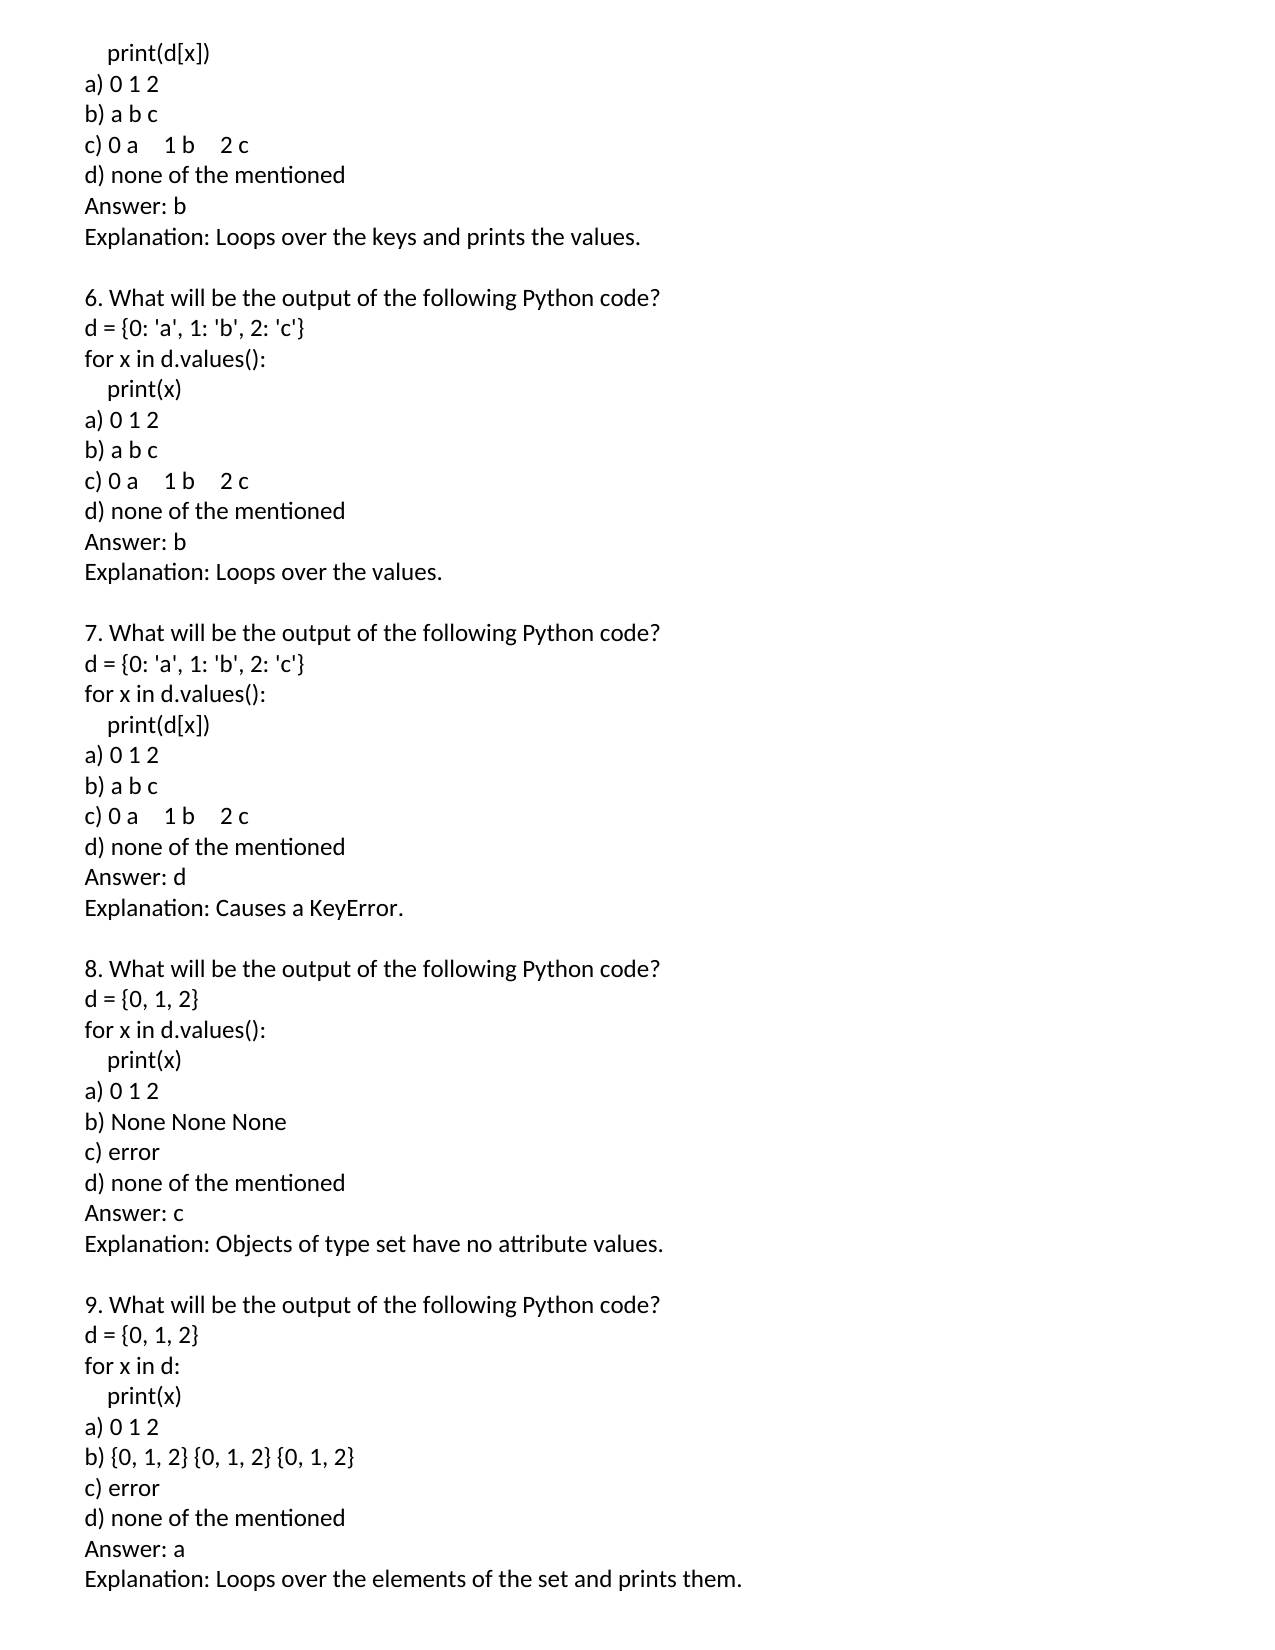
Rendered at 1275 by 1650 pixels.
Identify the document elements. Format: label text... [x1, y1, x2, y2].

text for x in d.values(): [84, 678, 1200, 709]
text d) none of the mentioned [84, 1502, 1200, 1533]
text print(x) [84, 1380, 1200, 1411]
text c) 0 a 1 b 2 c [84, 129, 1200, 159]
text Explanation: Loops over the values. [84, 556, 1200, 587]
text b) a b c [84, 770, 1200, 801]
text Answer: c [84, 1197, 1200, 1228]
text print(d[x]) [84, 709, 1200, 739]
text print(d[x]) [84, 37, 1200, 68]
text b) a b c [84, 434, 1200, 465]
text for x in d.values(): [84, 1014, 1200, 1045]
text c) error [84, 1472, 1200, 1502]
text Answer: d [84, 862, 1200, 892]
text c) error [84, 1136, 1200, 1167]
text Explanation: Objects of type set have no attribute values. [84, 1228, 1200, 1258]
text print(x) [84, 1045, 1200, 1075]
text for x in d.values(): [84, 343, 1200, 373]
text a) 0 1 2 [84, 739, 1200, 770]
text a) 0 1 2 [84, 404, 1200, 434]
text b) {0, 1, 2} {0, 1, 2} {0, 1, 2} [84, 1441, 1200, 1472]
text a) 0 1 2 [84, 68, 1200, 98]
text d = {0, 1, 2} [84, 984, 1200, 1014]
text Explanation: Loops over the keys and prints the values. [84, 221, 1200, 251]
text a) 0 1 2 [84, 1075, 1200, 1106]
text b) a b c [84, 98, 1200, 129]
text print(x) [84, 373, 1200, 404]
text Answer: b [84, 526, 1200, 556]
text d) none of the mentioned [84, 495, 1200, 526]
text Answer: a [84, 1533, 1200, 1563]
text Explanation: Loops over the elements of the set and prints them. [84, 1563, 1200, 1594]
text c) 0 a 1 b 2 c [84, 801, 1200, 831]
text Explanation: Causes a KeyError. [84, 892, 1200, 923]
text Answer: b [84, 190, 1200, 221]
text 6. What will be the output of the following Python code? [84, 282, 1200, 312]
text d) none of the mentioned [84, 159, 1200, 190]
text d) none of the mentioned [84, 831, 1200, 862]
text c) 0 a 1 b 2 c [84, 465, 1200, 495]
text d) none of the mentioned [84, 1167, 1200, 1197]
text 7. What will be the output of the following Python code? [84, 617, 1200, 648]
text d = {0: 'a', 1: 'b', 2: 'c'} [84, 312, 1200, 343]
text 9. What will be the output of the following Python code? [84, 1289, 1200, 1319]
text d = {0, 1, 2} [84, 1319, 1200, 1350]
text b) None None None [84, 1106, 1200, 1136]
text for x in d: [84, 1350, 1200, 1380]
text a) 0 1 2 [84, 1411, 1200, 1441]
text 8. What will be the output of the following Python code? [84, 953, 1200, 984]
text d = {0: 'a', 1: 'b', 2: 'c'} [84, 648, 1200, 678]
